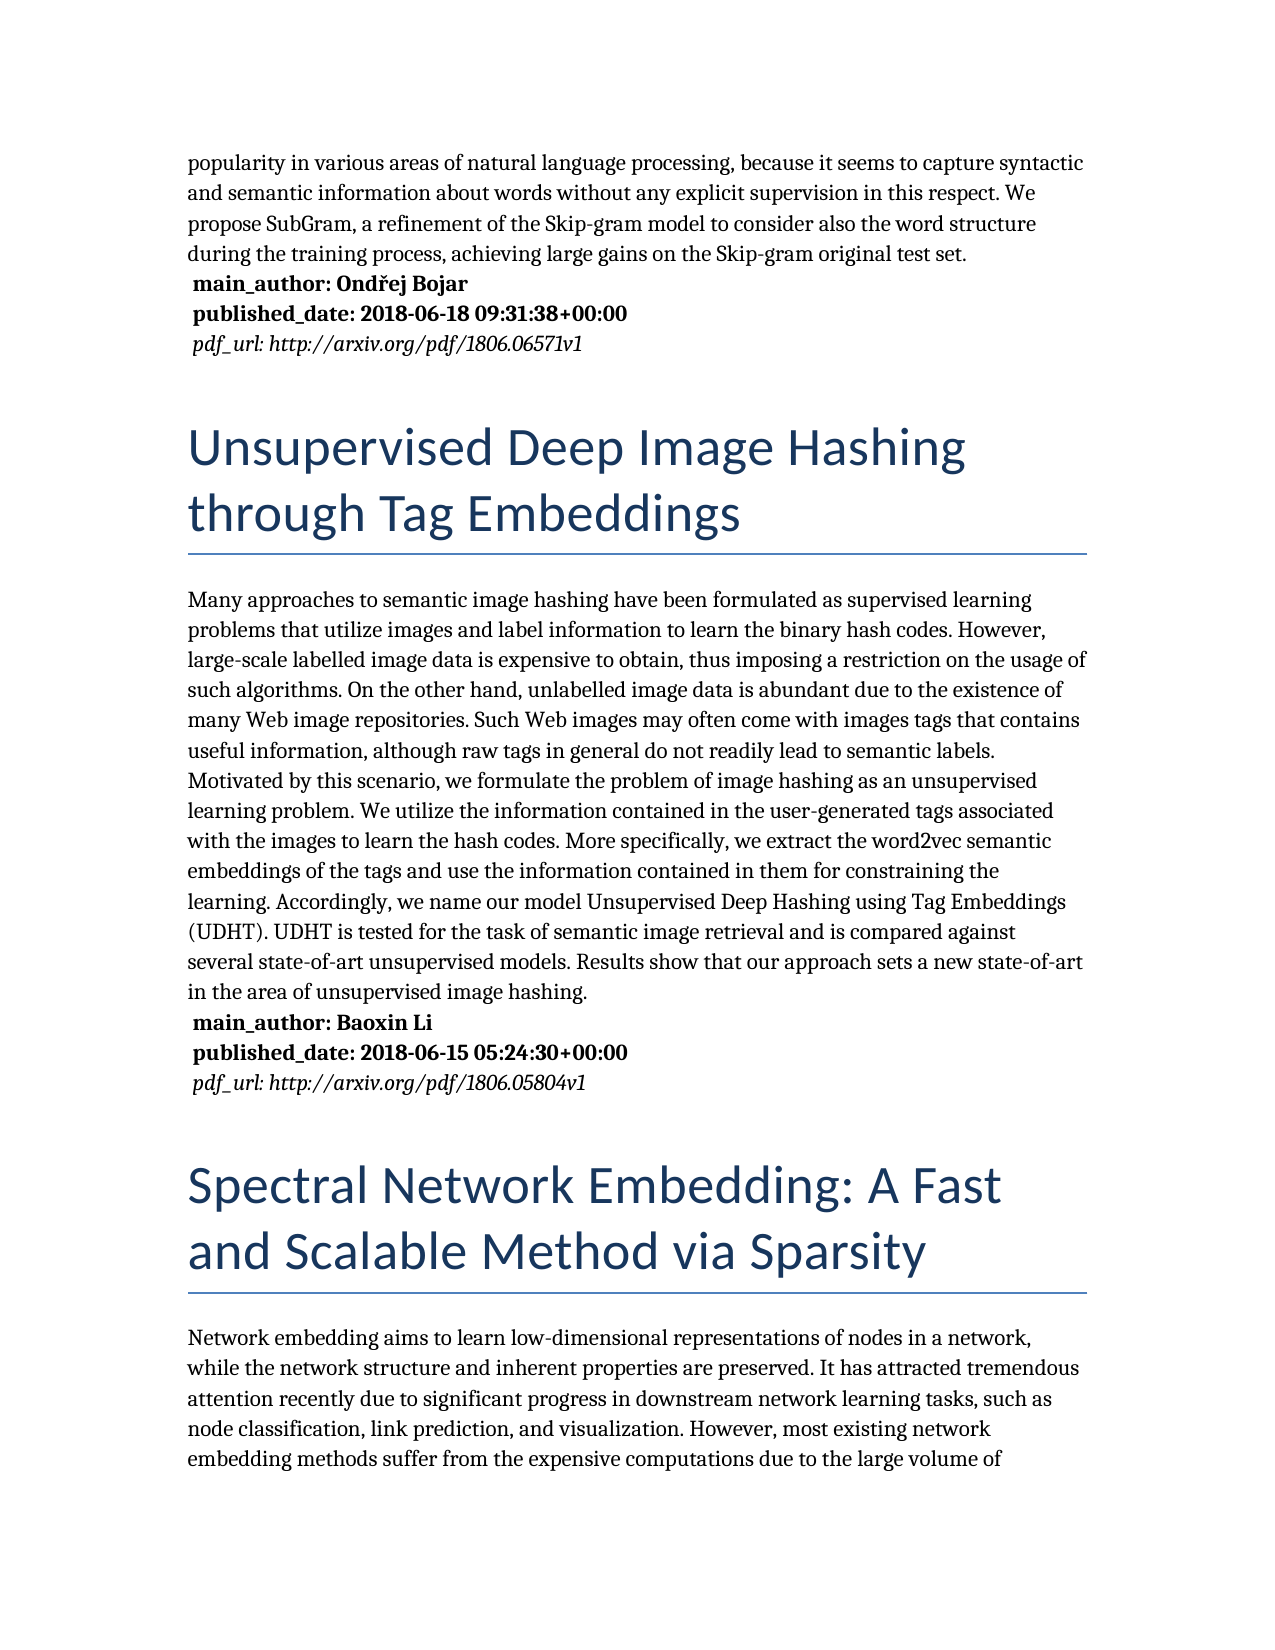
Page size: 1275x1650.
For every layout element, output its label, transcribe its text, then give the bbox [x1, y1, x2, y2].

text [187, 150, 1087, 388]
title Spectral Network Embedding: A Fast and Scalable Method via Sparsity [187, 1151, 1087, 1294]
text Many approaches to semantic image hashing have been formulated as supervised learning problems that utilize images and label information to learn the binary hash codes. However, large-scale labelled image data is expensive to obtain, thus imposing a restriction on the usage of such algorithms. On the other hand, unlabelled image data is abundant due to the existence of many Web image repositories. Such Web images may often come with images tags that contains useful information, although raw tags in general do not readily lead to semantic labels. Motivated by this scenario, we formulate the problem of image hashing as an unsupervised learning problem. We utilize the information contained in the user-generated tags associated with the images to learn the hash codes. More specifically, we extract the word2vec semantic embeddings of the tags and use the information contained in them for constraining the learning. Accordingly, we name our model Unsupervised Deep Hashing using Tag Embeddings (UDHT). UDHT is tested for the task of semantic image retrieval and is compared against several state-of-art unsupervised models. Results show that our approach sets a new state-of-art in the area of unsupervised image hashing. main_author: Baoxin Li published_date: 2018-06-15 05:24:30+00:00 pdf_url: http://arxiv.org/pdf/1806.05804v1 [187, 586, 1087, 1126]
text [187, 1325, 1087, 1472]
title Unsupervised Deep Image Hashing through Tag Embeddings [187, 412, 1087, 555]
